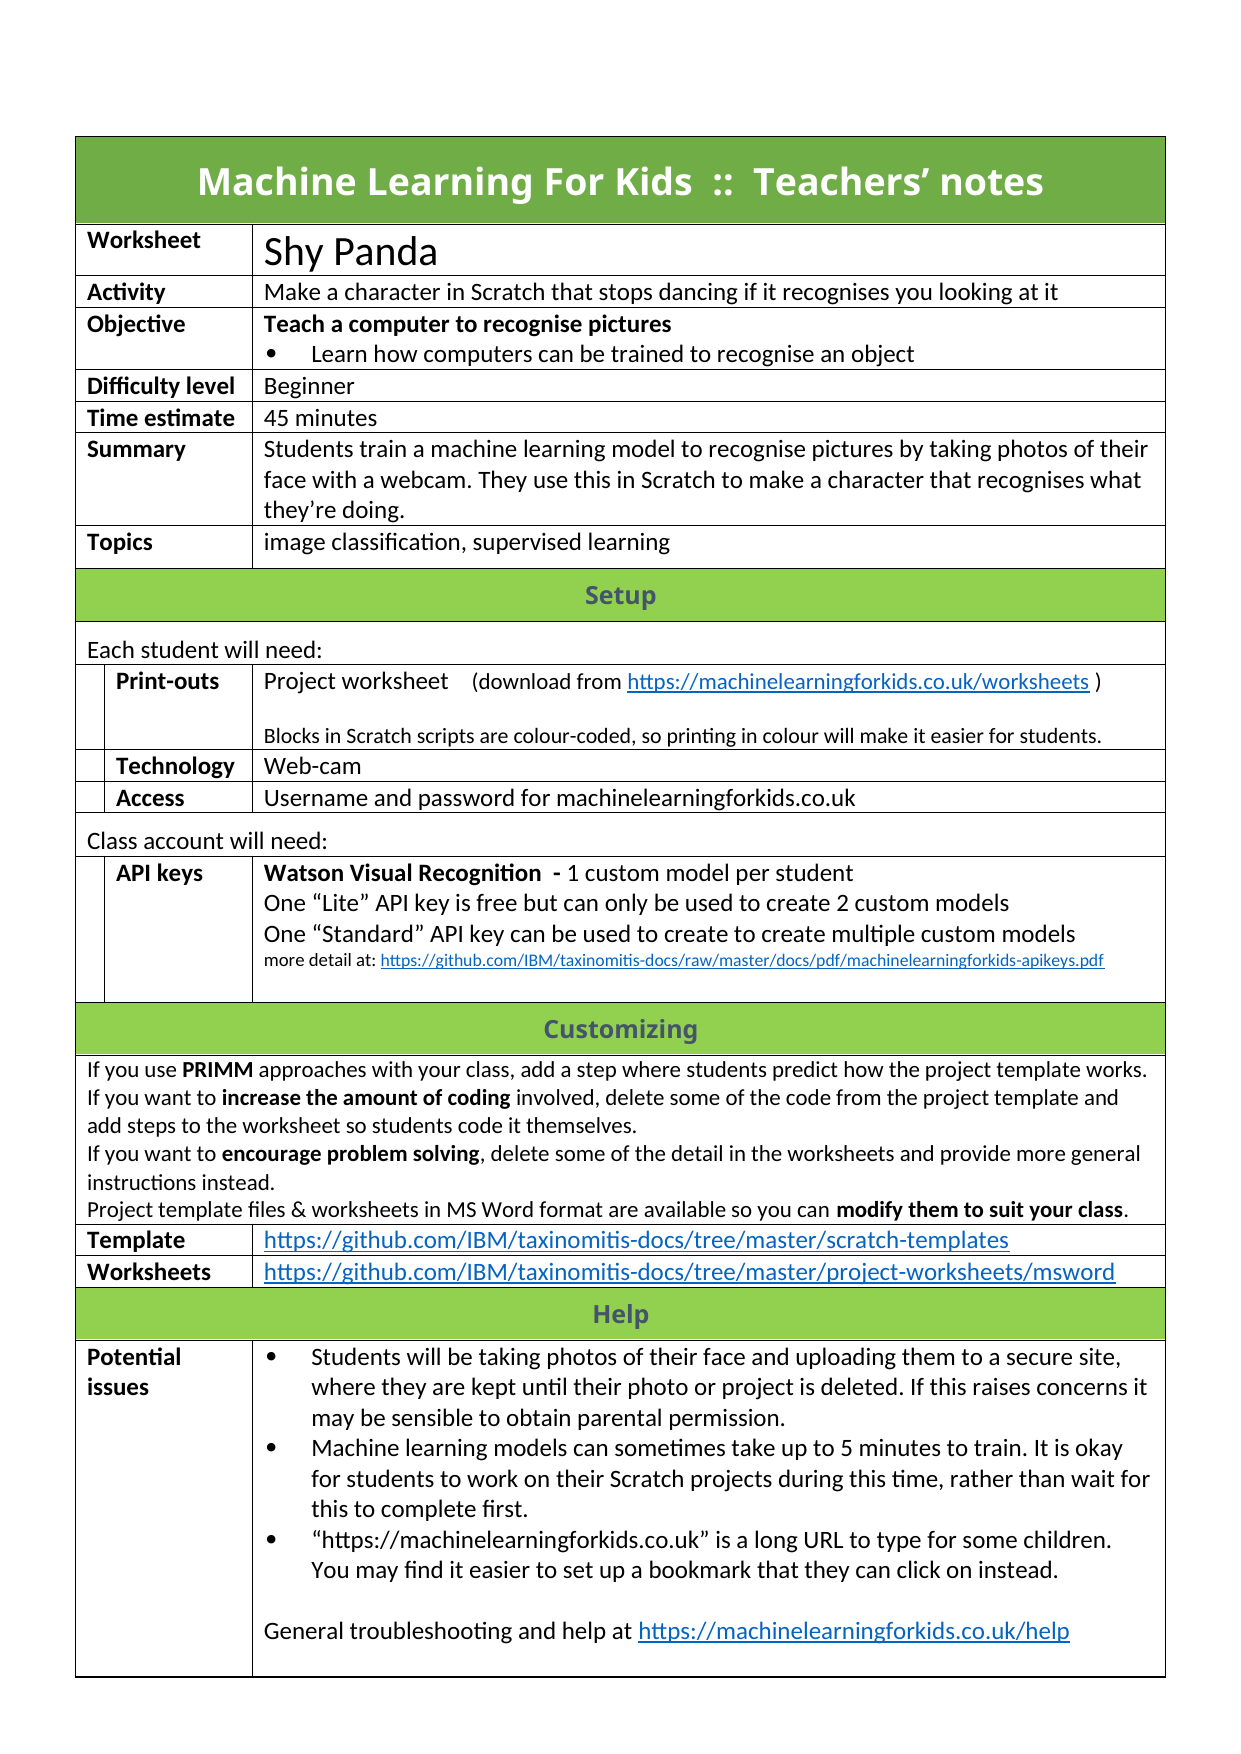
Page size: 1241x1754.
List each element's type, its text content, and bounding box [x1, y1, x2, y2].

table_cell Each student will need: [76, 622, 1165, 664]
table_cell Objective [76, 308, 252, 369]
table_cell Watson Visual Recognition - 1 custom model per student One “Lite” API key is free but can only be used to create 2 custom models One “Standard” API key can be used to create to create multiple custom models more detail at: https://github.com/IBM/taxinomitis-docs/raw/master/docs/pdf/machinelearningforkids-apikeys.pdf [253, 857, 1165, 1002]
table_cell [76, 750, 104, 781]
table_cell Beginner [253, 370, 1165, 401]
table_cell https://github.com/IBM/taxinomitis-docs/tree/master/scratch-templates [253, 1225, 1165, 1255]
table_cell [76, 857, 104, 1002]
table_cell image classification, supervised learning [253, 526, 1165, 568]
table_cell 45 minutes [253, 402, 1165, 432]
table_cell Time estimate [76, 402, 252, 432]
table_cell Username and password for machinelearningforkids.co.uk [253, 782, 1165, 812]
table_cell [76, 665, 104, 749]
table_cell Class account will need: [76, 813, 1165, 856]
table_cell [76, 782, 104, 812]
table_cell If you use PRIMM approaches with your class, add a step where students predict how the project template works. If you want to increase the amount of coding involved, delete some of the code from the project template and add steps to the worksheet so students code it themselves. If you want to encourage problem solving, delete some of the detail in the worksheets and provide more general instructions instead. Project template files & worksheets in MS Word format are available so you can modify them to suit your class. [76, 1056, 1165, 1224]
table_cell Customizing [76, 1003, 1165, 1054]
table_cell Topics [76, 526, 252, 568]
table_cell Print-outs [105, 665, 252, 749]
table_cell Project worksheet (download from https://machinelearningforkids.co.uk/worksheets ) Blocks in Scratch scripts are colour-coded, so printing in colour will make it easier for students. [253, 665, 1165, 749]
table_cell Students will be taking photos of their face and uploading them to a secure site, where they are kept until their photo or project is deleted. If this raises concerns it may be sensible to obtain parental permission. Machine learning models can sometimes take up to 5 minutes to train. It is okay for students to work on their Scratch projects during this time, rather than wait for this to complete first. “https://machinelearningforkids.co.uk” is a long URL to type for some children. You may find it easier to set up a bookmark that they can click on instead. General troubleshooting and help at https://machinelearningforkids.co.uk/help [253, 1341, 1165, 1676]
table_cell Worksheet [76, 225, 252, 275]
table_cell Teach a computer to recognise pictures Learn how computers can be trained to recognise an object [253, 308, 1165, 369]
table_cell Difficulty level [76, 370, 252, 401]
table_cell Make a character in Scratch that stops dancing if it recognises you looking at it [253, 276, 1165, 307]
table_cell Web-cam [253, 750, 1165, 781]
table_cell Access [105, 782, 252, 812]
table_header Machine Learning For Kids :: Teachers’ notes [76, 137, 1165, 223]
table_cell Activity [76, 276, 252, 307]
table_cell https://github.com/IBM/taxinomitis-docs/tree/master/project-worksheets/msword [253, 1256, 1165, 1287]
table_cell Template [76, 1225, 252, 1255]
table_cell Summary [76, 433, 252, 525]
table_cell Help [76, 1288, 1165, 1339]
table_cell Potential issues [76, 1341, 252, 1676]
table_cell Setup [76, 569, 1165, 621]
table_cell Worksheets [76, 1256, 252, 1287]
table_cell API keys [105, 857, 252, 1002]
table_cell Technology [105, 750, 252, 781]
table_cell Shy Panda [253, 225, 1165, 275]
table_cell Students train a machine learning model to recognise pictures by taking photos of their face with a webcam. They use this in Scratch to make a character that recognises what they’re doing. [253, 433, 1165, 525]
